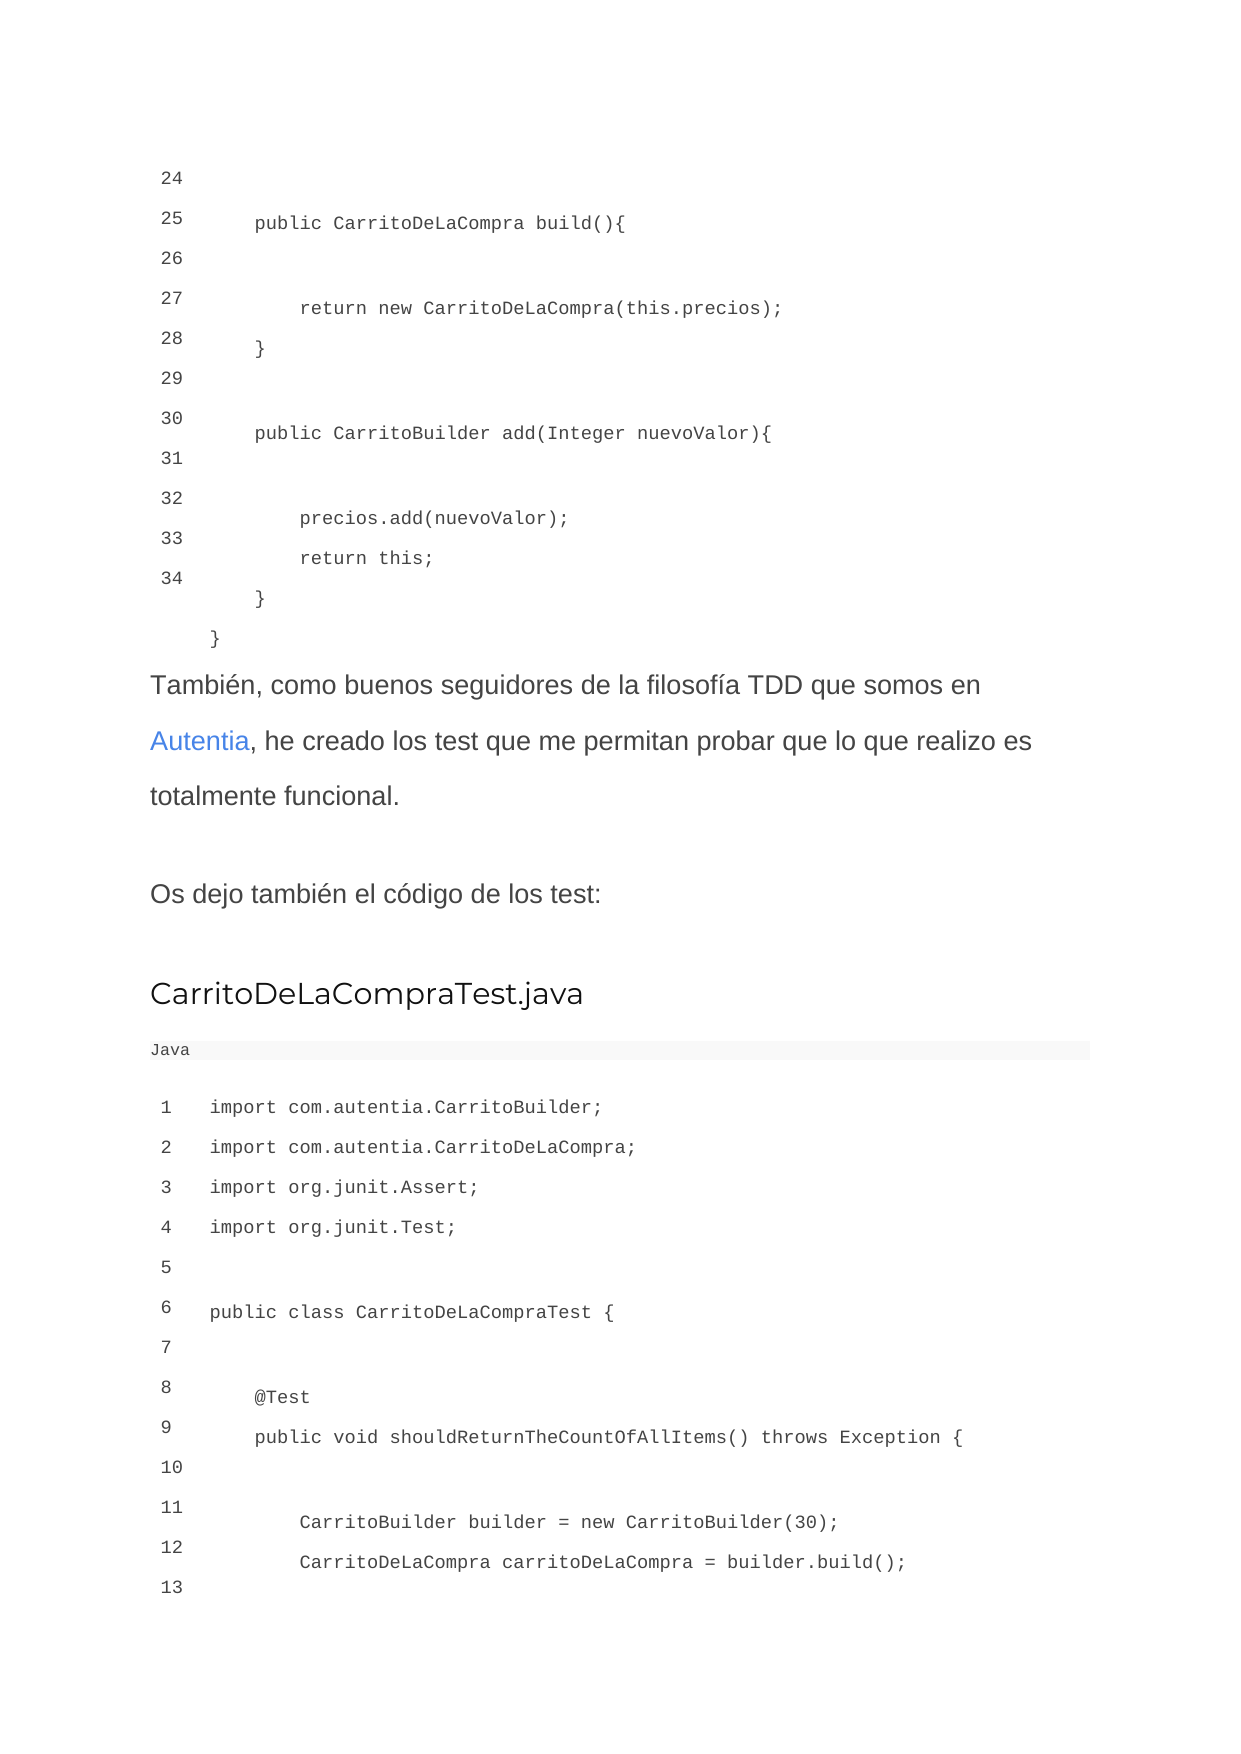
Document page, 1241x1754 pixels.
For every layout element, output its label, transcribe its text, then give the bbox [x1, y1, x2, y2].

subtitle CarritoDeLaCompraTest.java [150, 975, 1090, 1012]
text También, como buenos seguidores de la filosofía TDD que somos en Autentia, he creado los test que me permitan probar que lo que realizo es totalmente funcional. [150, 669, 1090, 812]
table_header 1 2 3 4 5 6 7 8 9 10 11 12 13 14 15 16 17 18 19 20 21 22 23 24 [150, 1079, 199, 1604]
text Java [150, 1041, 1090, 1060]
table_header 1 2 3 4 5 6 7 8 9 10 11 12 13 14 15 16 17 18 19 20 21 22 23 24 25 26 27 28 29 30 31 32 33 34 [150, 150, 199, 669]
text Os dejo también el código de los test: [150, 878, 1090, 909]
